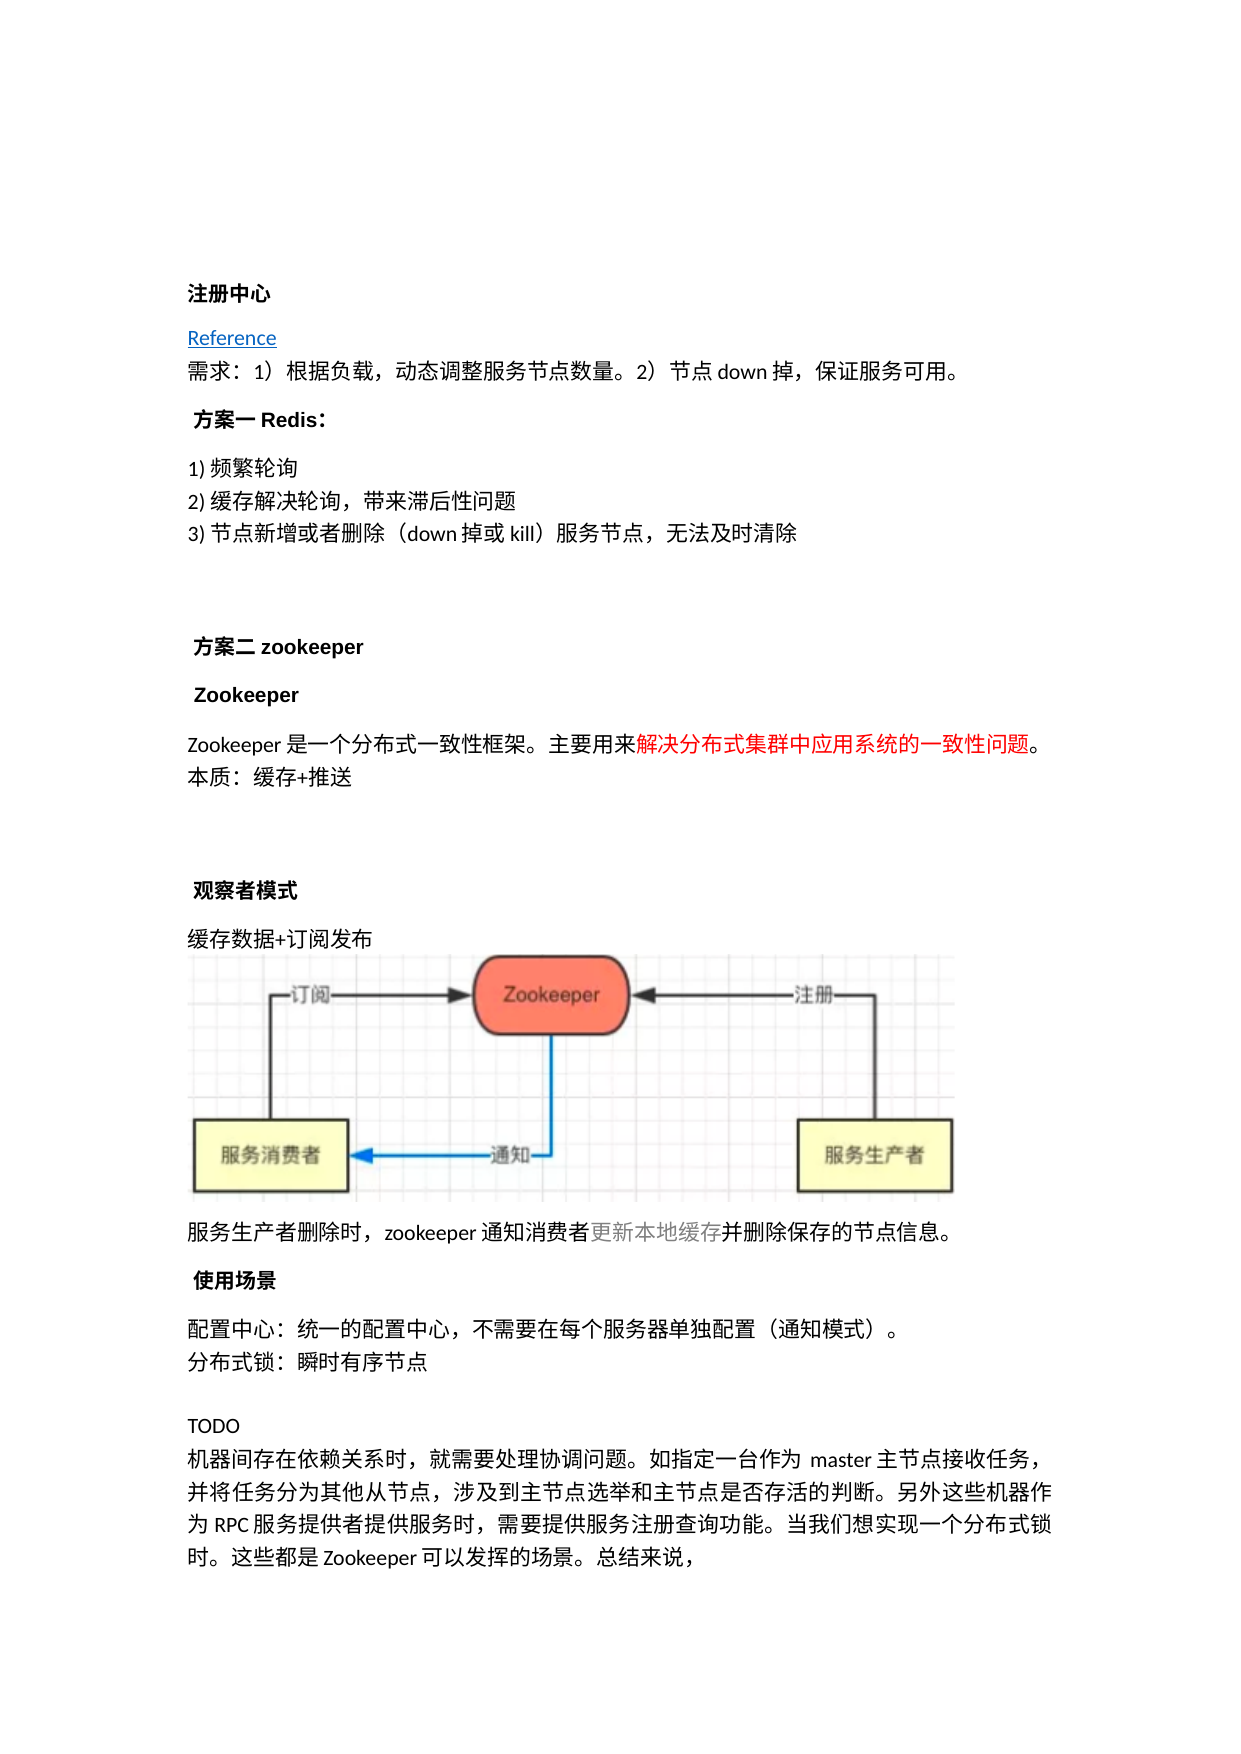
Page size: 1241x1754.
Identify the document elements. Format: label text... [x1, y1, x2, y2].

text 缓存数据+订阅发布 [187, 922, 1053, 954]
text 本质：缓存+推送 [187, 759, 1053, 792]
text Zookeeper [193, 678, 1053, 711]
text 1) 频繁轮询 [187, 451, 1053, 483]
text 分布式锁：瞬时有序节点 [187, 1344, 1053, 1377]
text 3) 节点新增或者删除（down掉或kill）服务节点，无法及时清除 [187, 516, 1053, 548]
text 2) 缓存解决轮询，带来滞后性问题 [187, 483, 1053, 516]
subtitle 注册中心 [187, 276, 1053, 308]
text Zookeeper是一个分布式一致性框架。主要用来解决分布式集群中应用系统的一致性问题。 [187, 727, 1053, 759]
text 方案一 Redis： [193, 402, 1053, 434]
text 使用场景 [193, 1263, 1053, 1296]
text 配置中心：统一的配置中心，不需要在每个服务器单独配置（通知模式）。 [187, 1312, 1053, 1344]
text 服务生产者删除时，zookeeper通知消费者更新本地缓存并删除保存的节点信息。 [187, 1214, 1053, 1247]
text 机器间存在依赖关系时，就需要处理协调问题。如指定一台作为master主节点接收任务，并将任务分为其他从节点，涉及到主节点选举和主节点是否存活的判断。另外这些机器作为RPC服务提供者提供服务时，需要提供服务注册查询功能。当我们想实现一个分布式锁时。这些都是Zookeeper可以发挥的场景。总结来说， [187, 1442, 1053, 1572]
text 方案二 zookeeper [193, 629, 1053, 662]
text TODO [187, 1409, 1053, 1442]
picture [187, 954, 955, 1202]
text 观察者模式 [193, 873, 1053, 906]
text 需求：1）根据负载，动态调整服务节点数量。2）节点down掉，保证服务可用。 [187, 353, 1053, 386]
text Reference [187, 321, 1053, 353]
